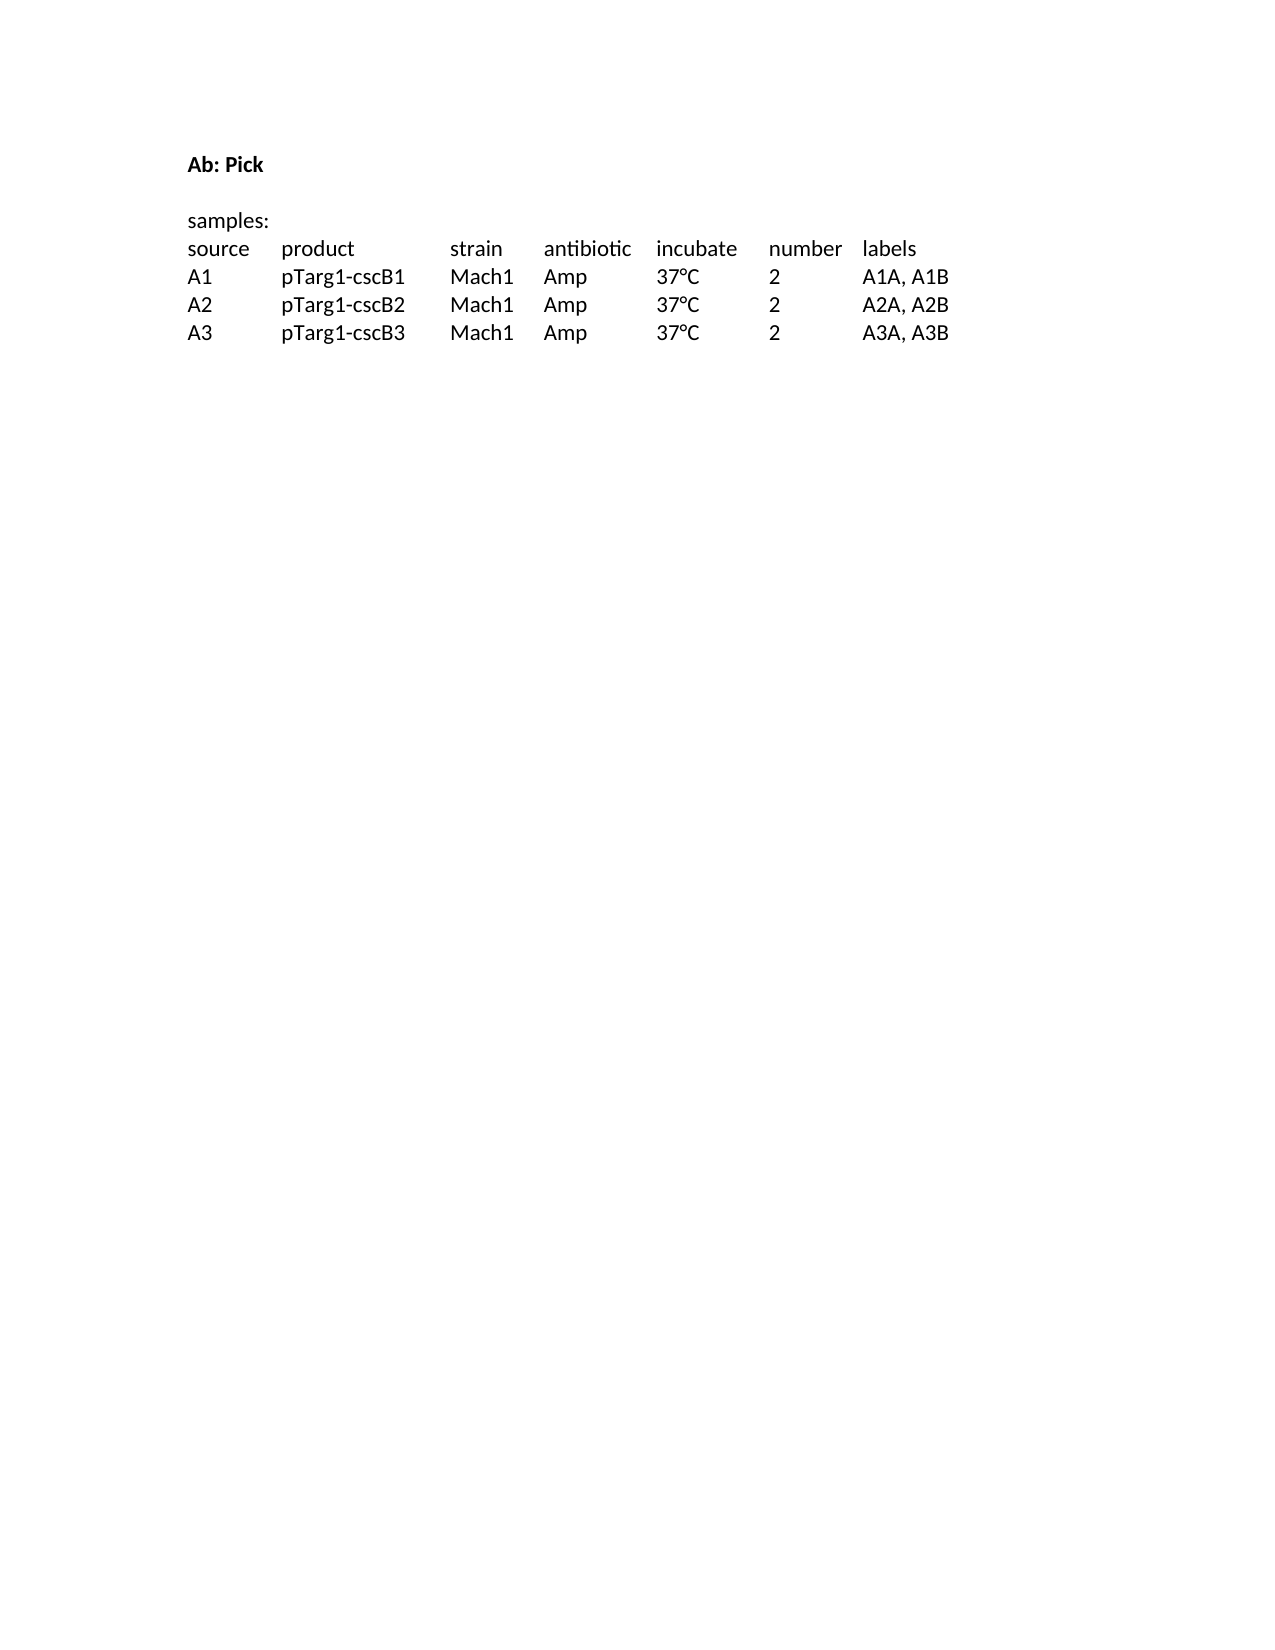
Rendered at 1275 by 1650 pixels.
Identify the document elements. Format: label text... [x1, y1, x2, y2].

text A2 pTarg1-cscB2 Mach1 Amp 37°C 2 A2A, A2B [187, 290, 1087, 318]
text A3 pTarg1-cscB3 Mach1 Amp 37°C 2 A3A, A3B [187, 318, 1087, 346]
text source product strain antibiotic incubate number labels [187, 234, 1087, 262]
text A1 pTarg1-cscB1 Mach1 Amp 37°C 2 A1A, A1B [187, 262, 1087, 290]
text samples: [187, 206, 1087, 234]
text Ab: Pick [187, 150, 1087, 178]
